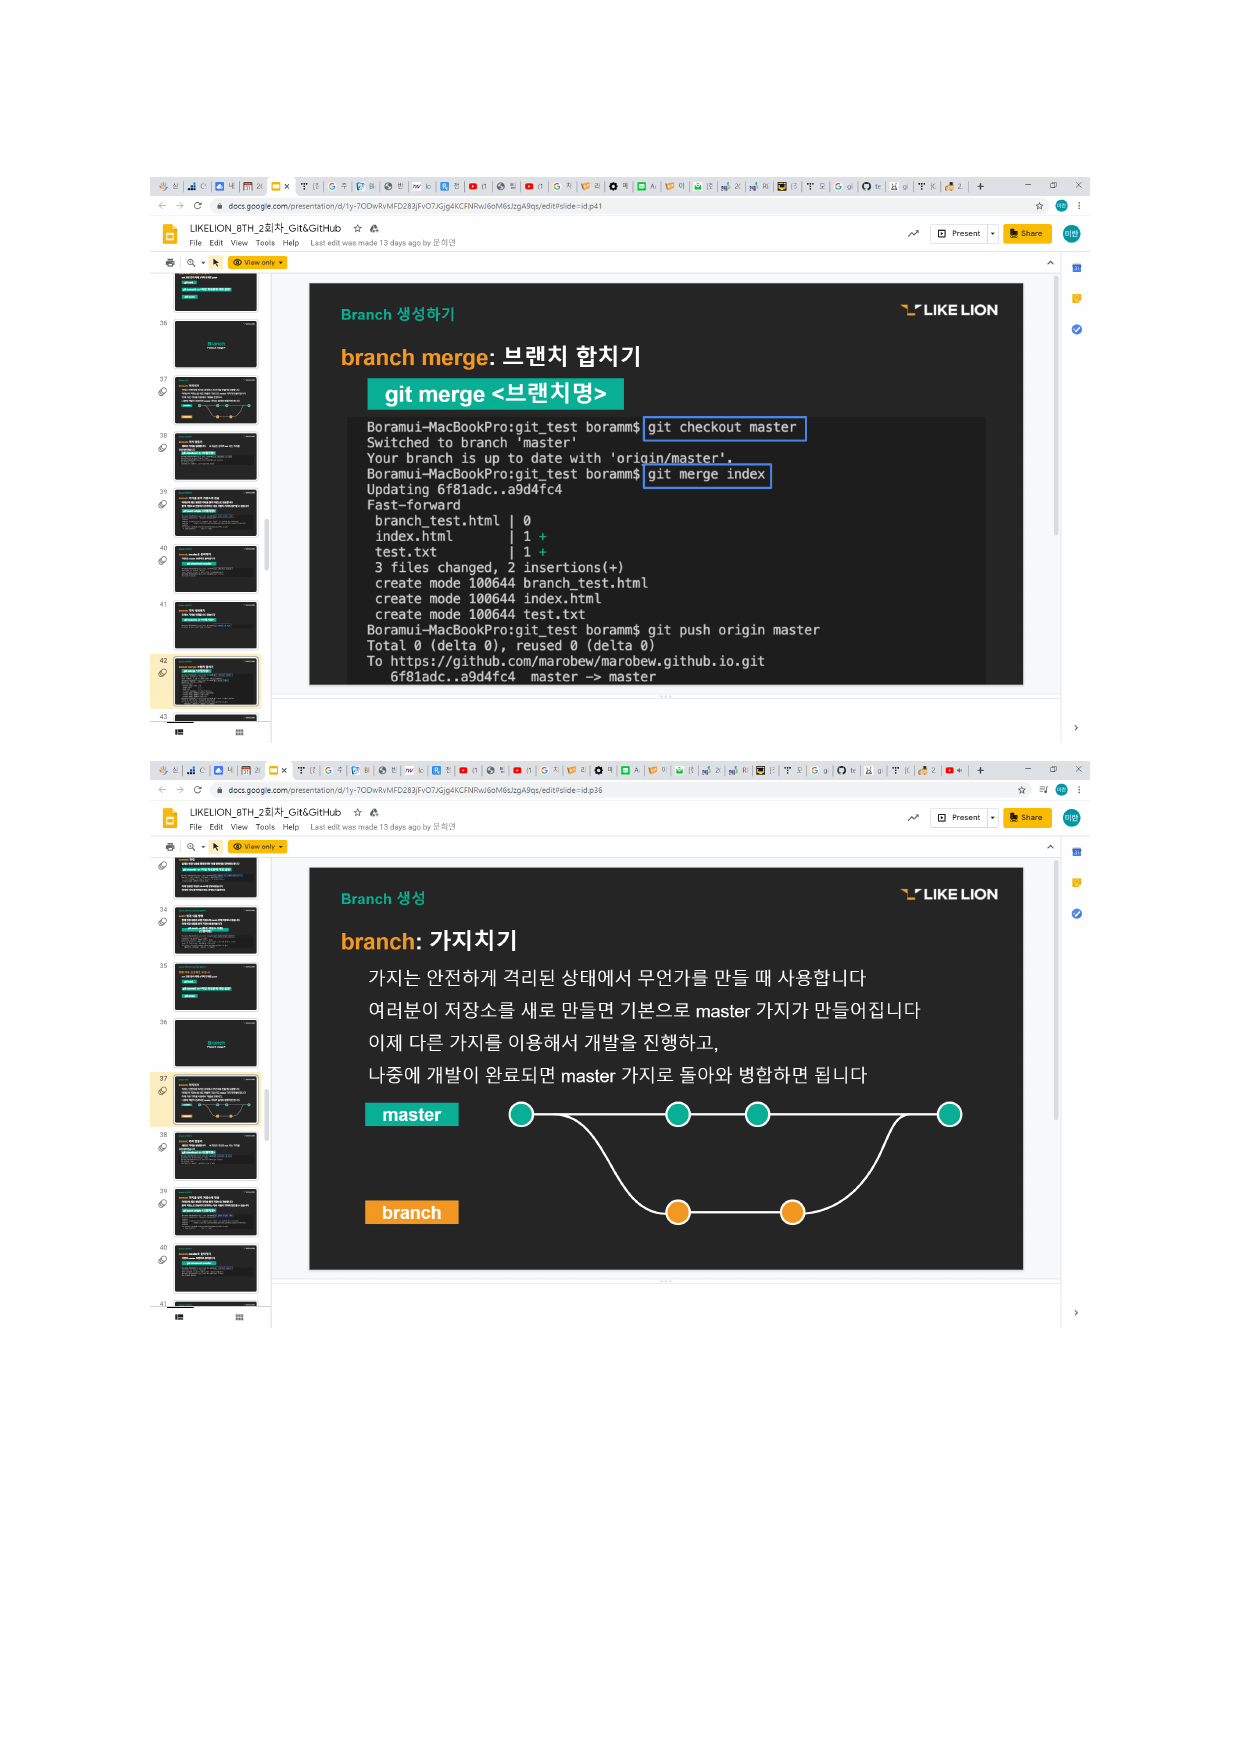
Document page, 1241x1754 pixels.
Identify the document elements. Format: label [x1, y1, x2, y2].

picture [150, 177, 1091, 743]
picture [150, 761, 1091, 1328]
